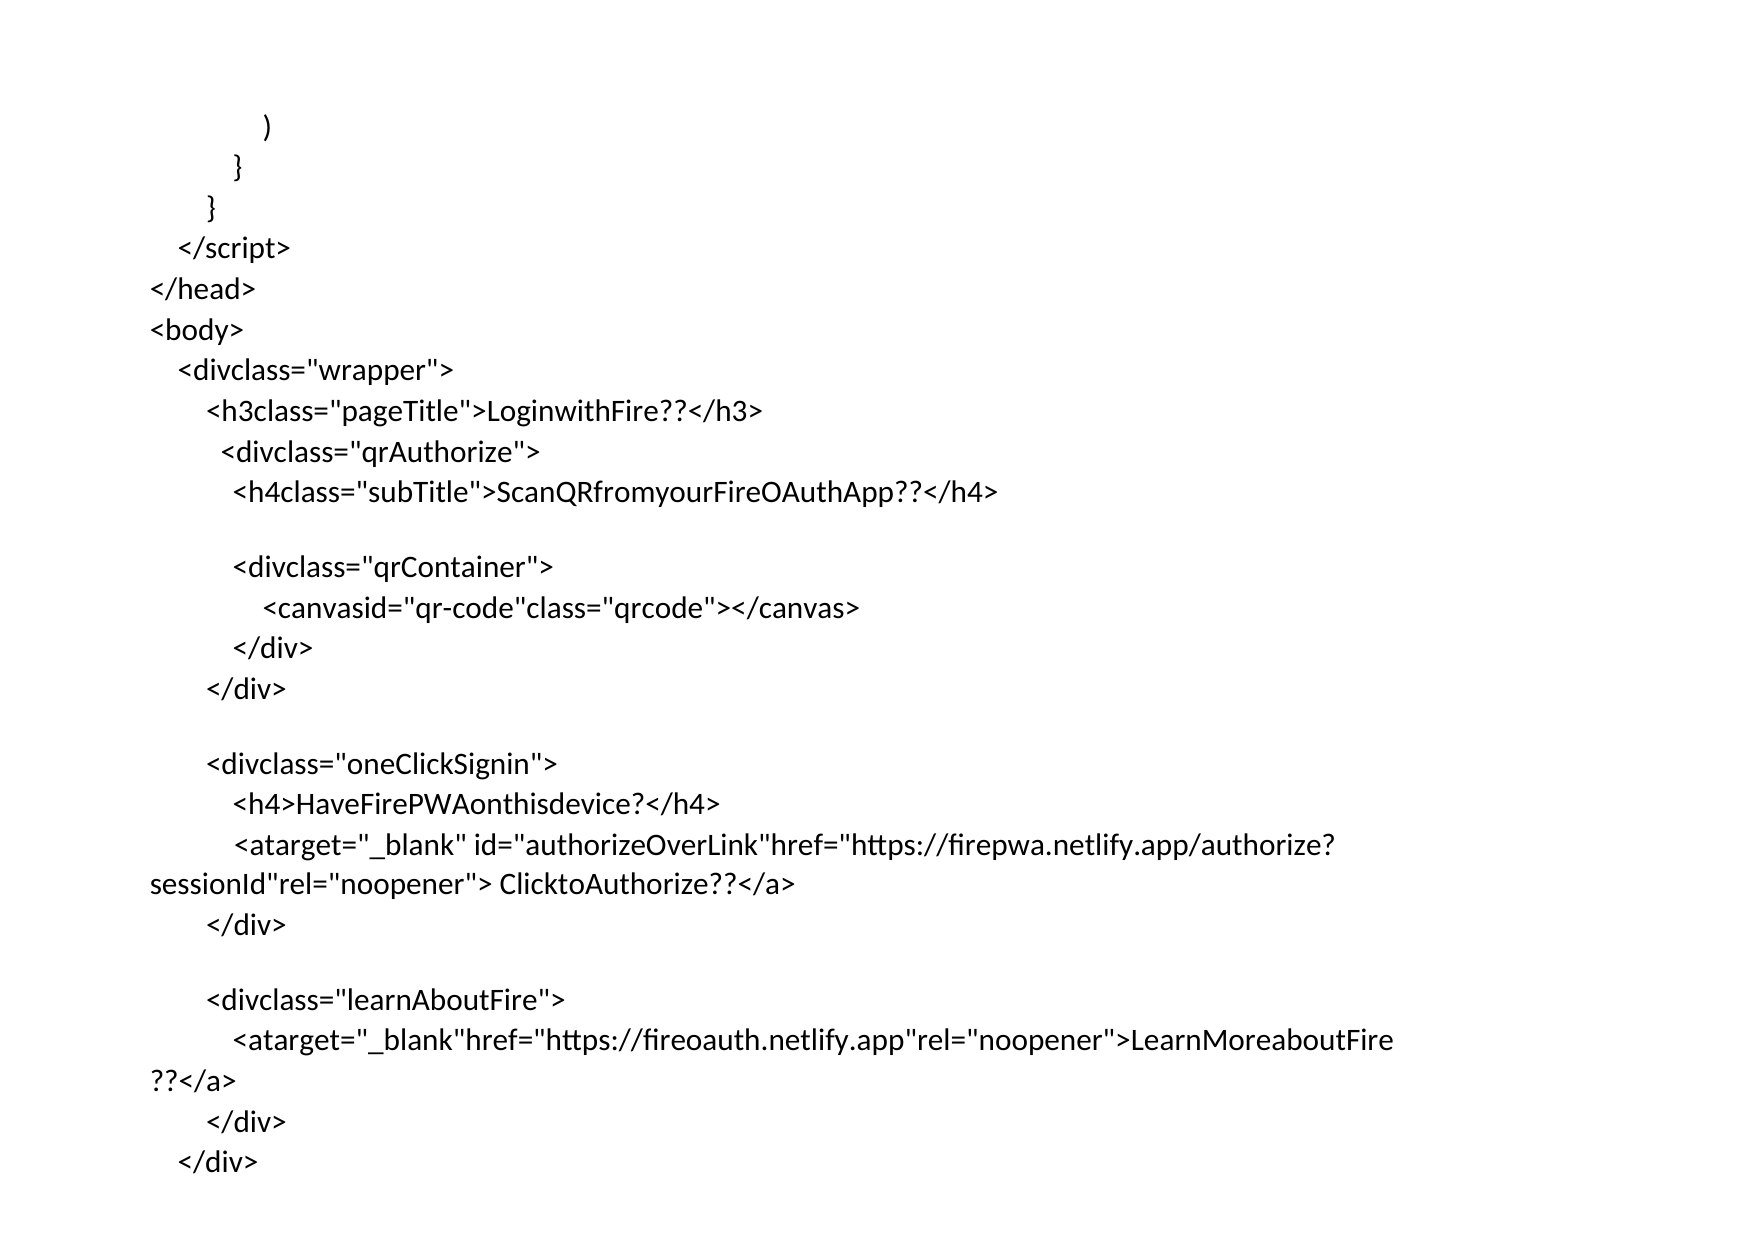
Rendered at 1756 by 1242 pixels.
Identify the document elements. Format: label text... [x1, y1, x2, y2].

text </div> [177, 1142, 1537, 1180]
text </script> [177, 228, 1537, 267]
text </div> [206, 669, 1537, 707]
text </div> [206, 905, 1537, 943]
text <h3class="pageTitle">LoginwithFire??</h3> [206, 391, 1537, 429]
text <h4class="subTitle">ScanQRfromyourFireOAuthApp??</h4> [232, 472, 1537, 510]
text <atarget="_blank"href="https://fireoauth.netlify.app"rel="noopener">LearnMoreaboutFire [232, 1020, 1537, 1058]
text </head> [149, 269, 1537, 307]
text } [232, 147, 1537, 185]
text <divclass="qrContainer"> [232, 547, 1537, 585]
text } [206, 188, 1537, 226]
text <divclass="learnAboutFire"> [206, 980, 1537, 1018]
text </div> [232, 628, 1537, 666]
text </div> [206, 1102, 1537, 1140]
text ??</a> [149, 1061, 1537, 1099]
text ) [262, 107, 1537, 145]
text <atarget="_blank" id="authorizeOverLink"href="https://firepwa.netlify.app/authorize?sessionId"rel="noopener"> ClicktoAuthorize??</a> [149, 825, 1537, 902]
text <divclass="qrAuthorize"> [220, 432, 1537, 470]
text <divclass="oneClickSignin"> [206, 744, 1537, 782]
text <canvasid="qr-code"class="qrcode"></canvas> [262, 588, 1537, 626]
text <divclass="wrapper"> [177, 350, 1537, 388]
text <h4>HaveFirePWAonthisdevice?</h4> [232, 784, 1537, 822]
text <body> [149, 310, 1537, 348]
